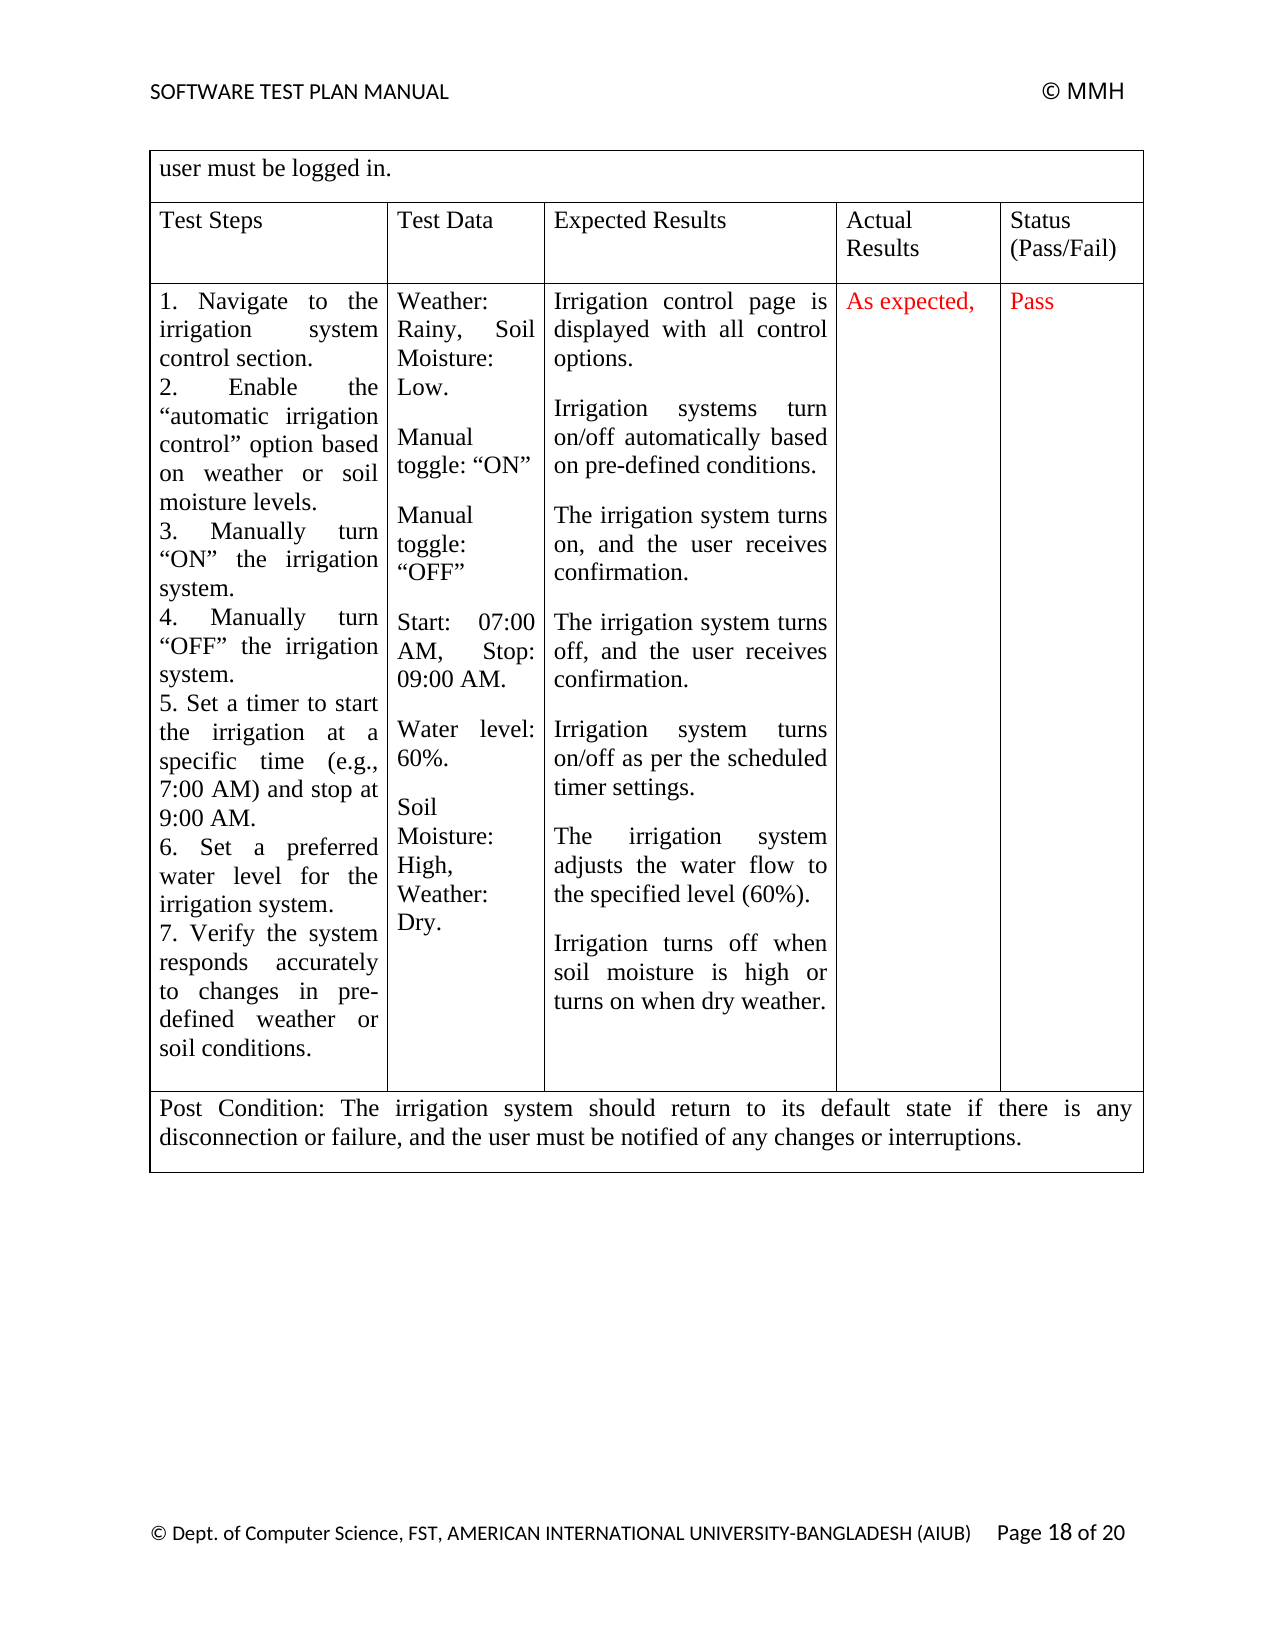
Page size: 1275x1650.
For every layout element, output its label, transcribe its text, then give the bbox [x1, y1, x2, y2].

table_cell Irrigation control page is displayed with all control options. Irrigation systems turn on/off automatically based on pre-defined conditions. The irrigation system turns on, and the user receives confirmation. The irrigation system turns off, and the user receives confirmation. Irrigation system turns on/off as per the scheduled timer settings. The irrigation system adjusts the water flow to the specified level (60%). Irrigation turns off when soil moisture is high or turns on when dry weather. [545, 284, 836, 1091]
table_cell Actual Results [837, 203, 1000, 283]
table_cell Status (Pass/Fail) [1001, 203, 1143, 283]
table_cell As expected, [837, 284, 1000, 1091]
table_cell Weather: Rainy, Soil Moisture: Low. Manual toggle: “ON” Manual toggle: “OFF” Start: 07:00 AM, Stop: 09:00 AM. Water level: 60%. Soil Moisture: High, Weather: Dry. [388, 284, 544, 1091]
table_cell Test Data [388, 203, 544, 283]
table_cell Post Condition: The irrigation system should return to its default state if there is any disconnection or failure, and the user must be notified of any changes or interruptions. [151, 1092, 1143, 1172]
table_cell Expected Results [545, 203, 836, 283]
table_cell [151, 151, 1143, 202]
table_cell Test Steps [151, 203, 387, 283]
table_cell Pass [1001, 284, 1143, 1091]
table_cell 1. Navigate to the irrigation system control section. 2. Enable the “automatic irrigation control” option based on weather or soil moisture levels. 3. Manually turn “ON” the irrigation system. 4. Manually turn “OFF” the irrigation system. 5. Set a timer to start the irrigation at a specific time (e.g., 7:00 AM) and stop at 9:00 AM. 6. Set a preferred water level for the irrigation system. 7. Verify the system responds accurately to changes in pre-defined weather or soil conditions. [151, 284, 387, 1091]
